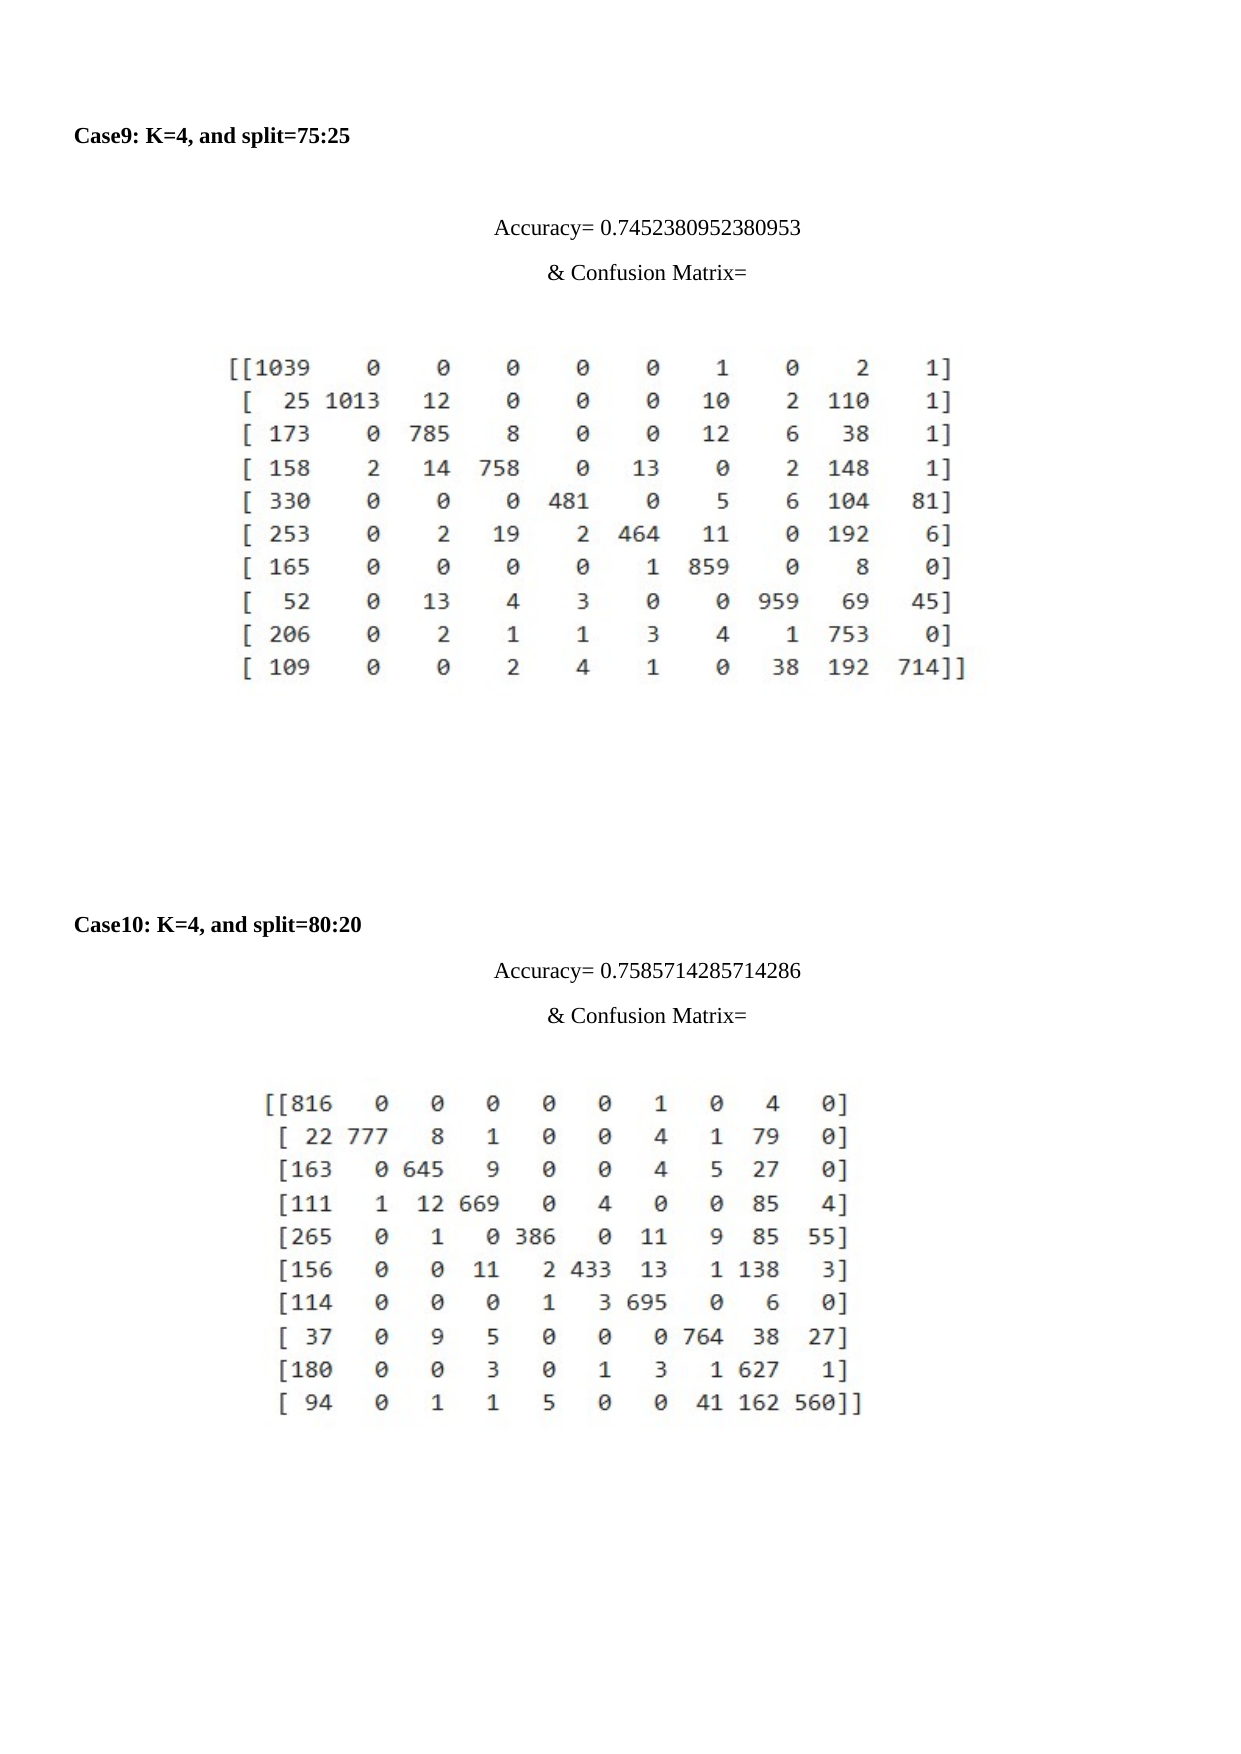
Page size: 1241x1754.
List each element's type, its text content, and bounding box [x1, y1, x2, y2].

picture [262, 1077, 872, 1437]
text Accuracy= 0.7585714285714286 [129, 957, 1165, 983]
subtitle Case10: K=4, and split=80:20 [73, 911, 1165, 938]
subtitle Case9: K=4, and split=75:25 [73, 122, 1165, 148]
text & Confusion Matrix= [129, 259, 1165, 286]
text & Confusion Matrix= [129, 1002, 1165, 1029]
text Accuracy= 0.7452380952380953 [129, 214, 1165, 240]
picture [212, 346, 1022, 697]
